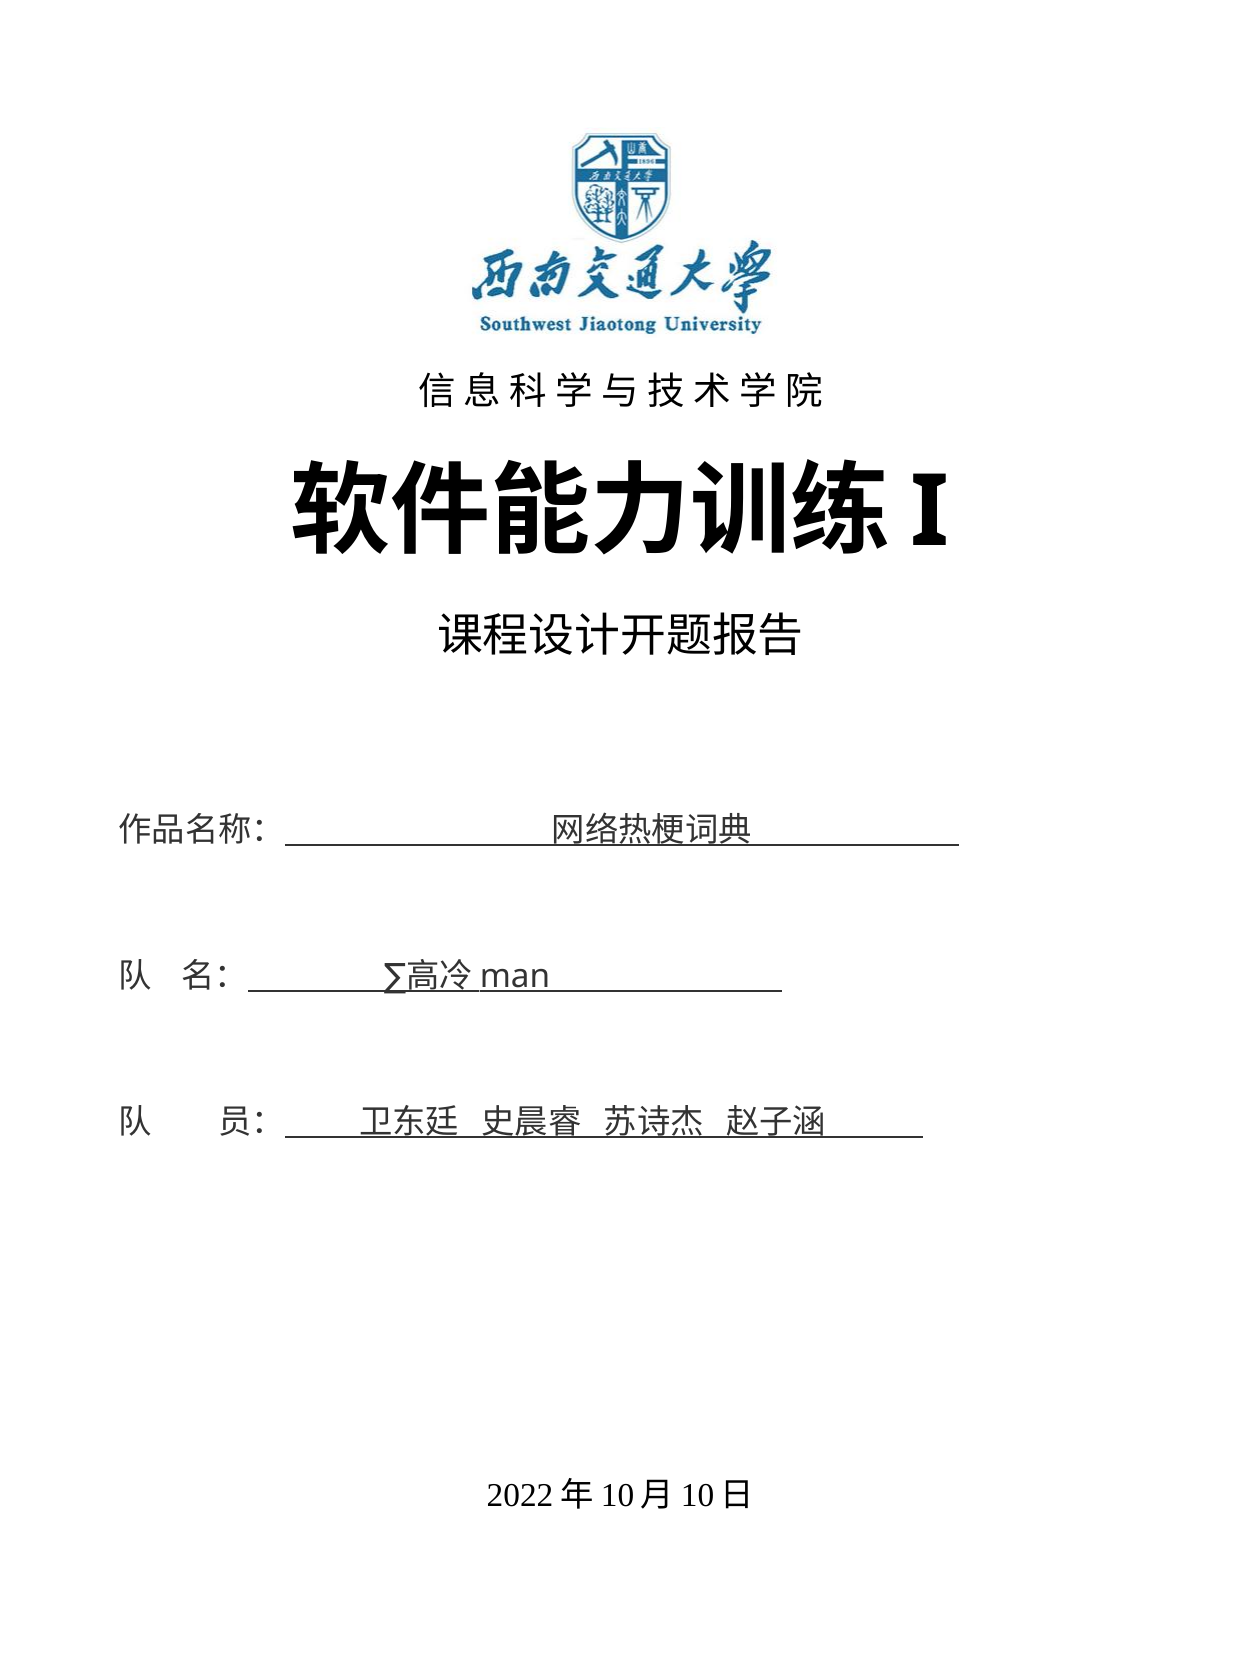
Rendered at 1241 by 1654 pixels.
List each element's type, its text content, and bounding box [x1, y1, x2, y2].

text 信 息 科 学 与 技 术 学 院 [118, 128, 1122, 421]
picture [458, 127, 782, 338]
text 课程设计开题报告 [118, 583, 1122, 681]
text 队 名： ∑高冷man [118, 940, 1122, 1005]
text 作品名称： 网络热梗词典 [118, 794, 1122, 859]
text 队 员： 卫东廷 史晨睿 苏诗杰 赵子涵 [118, 1086, 1122, 1151]
text 2022年 10月10日 [118, 1459, 1122, 1524]
text 软件能力训练I [118, 421, 1122, 583]
